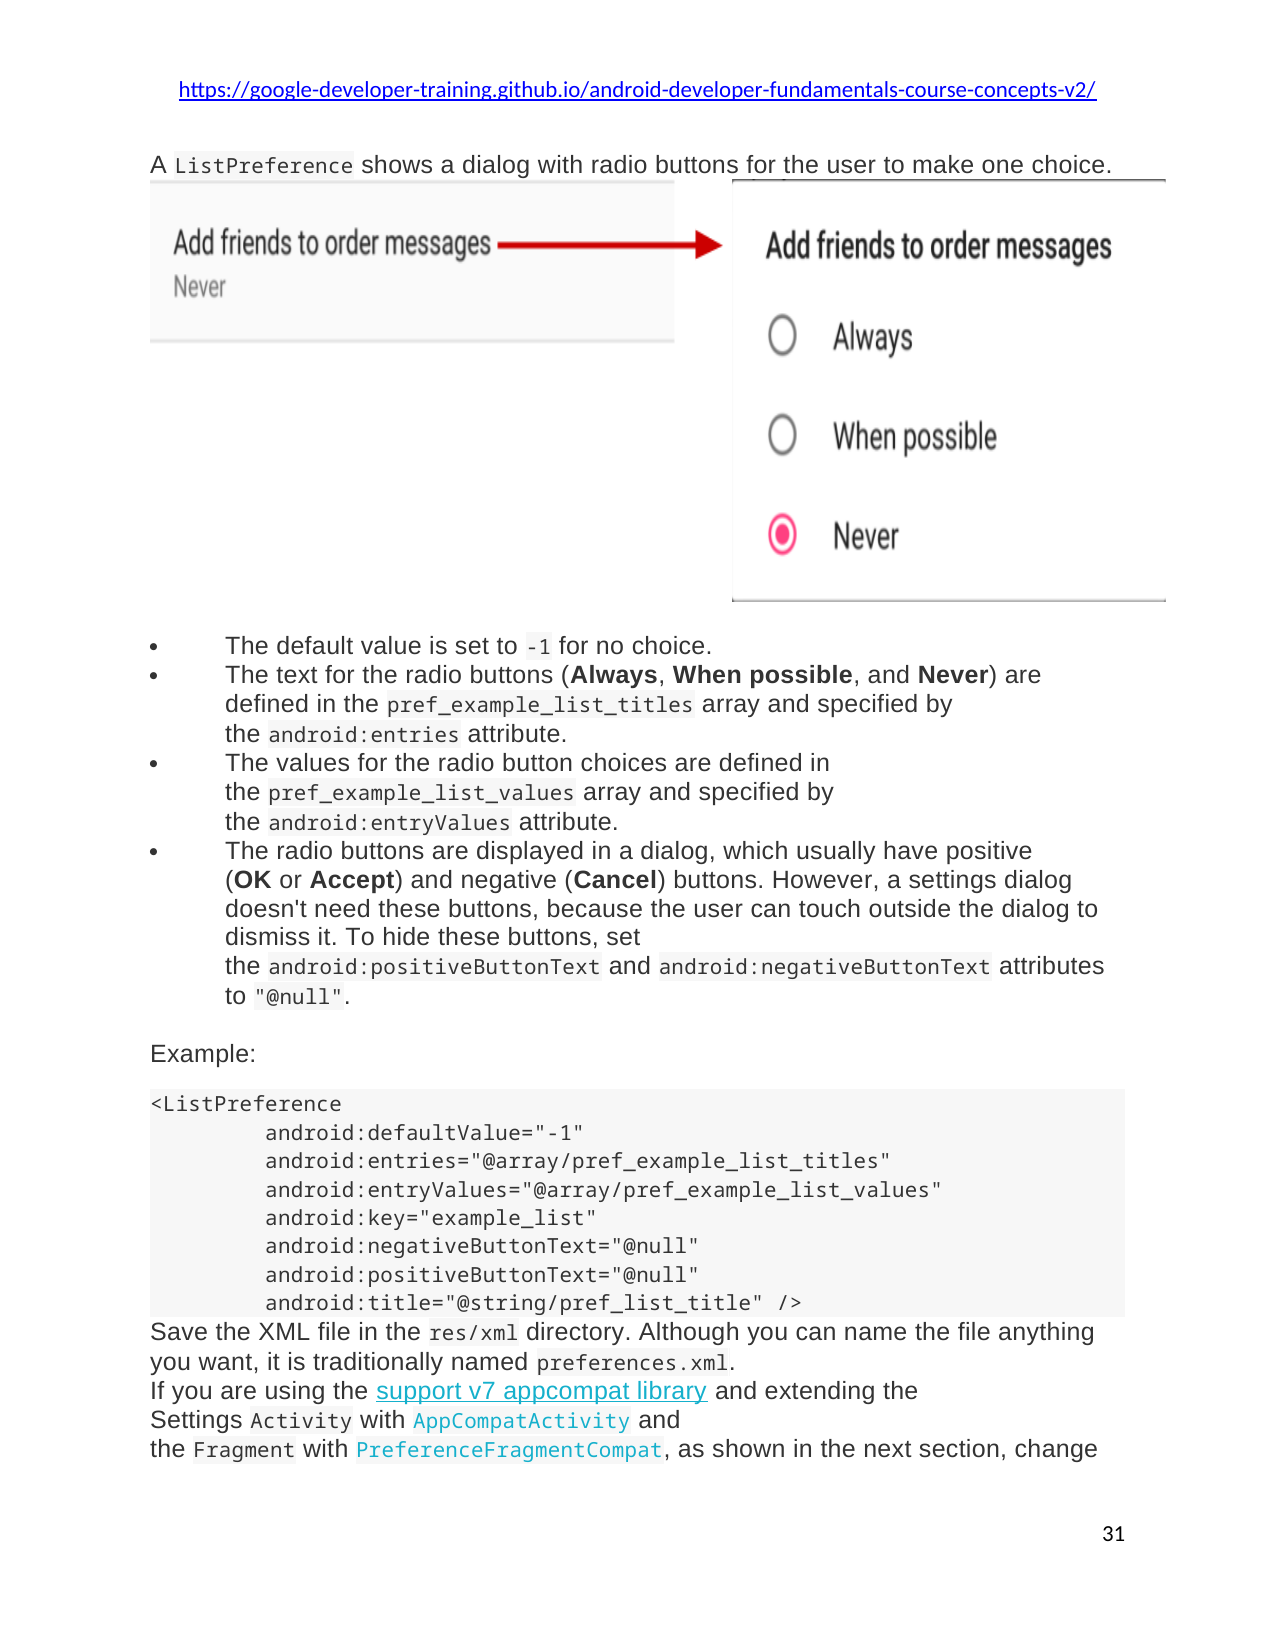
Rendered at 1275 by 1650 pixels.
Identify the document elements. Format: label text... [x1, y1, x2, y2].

list The values for the radio button choices are defined in the pref_example_list_values array and specified by the android:entryValues attribute. [150, 748, 1125, 836]
text Save the XML file in the res/xml directory. Although you can name the file anything you want, it is traditionally named preferences.xml. [150, 1317, 1125, 1376]
text android:title="@string/pref_list_title" /> [150, 1288, 1125, 1317]
text <ListPreference [150, 1089, 1125, 1118]
text android:key="example_list" [150, 1203, 1125, 1232]
list The text for the radio buttons (Always, When possible, and Never) are defined in the pref_example_list_titles array and specified by the android:entries attribute. [150, 660, 1125, 748]
text A ListPreference shows a dialog with radio buttons for the user to make one choice. [150, 150, 1125, 179]
picture [150, 179, 1166, 602]
text android:negativeButtonText="@null" [150, 1232, 1125, 1260]
text android:defaultValue="-1" [150, 1118, 1125, 1146]
text android:entries="@array/pref_example_list_titles" [150, 1146, 1125, 1175]
list The radio buttons are displayed in a dialog, which usually have positive (OK or Accept) and negative (Cancel) buttons. However, a settings dialog doesn't need these buttons, because the user can touch outside the dialog to dismiss it. To hide these buttons, set the android:positiveButtonText and android:negativeButtonText attributes to "@null". [150, 836, 1125, 1010]
text android:entryValues="@array/pref_example_list_values" [150, 1175, 1125, 1203]
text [150, 1376, 1125, 1464]
text Example: [150, 1039, 1125, 1068]
text android:positiveButtonText="@null" [150, 1260, 1125, 1288]
list The default value is set to -1 for no choice. [150, 631, 1125, 660]
